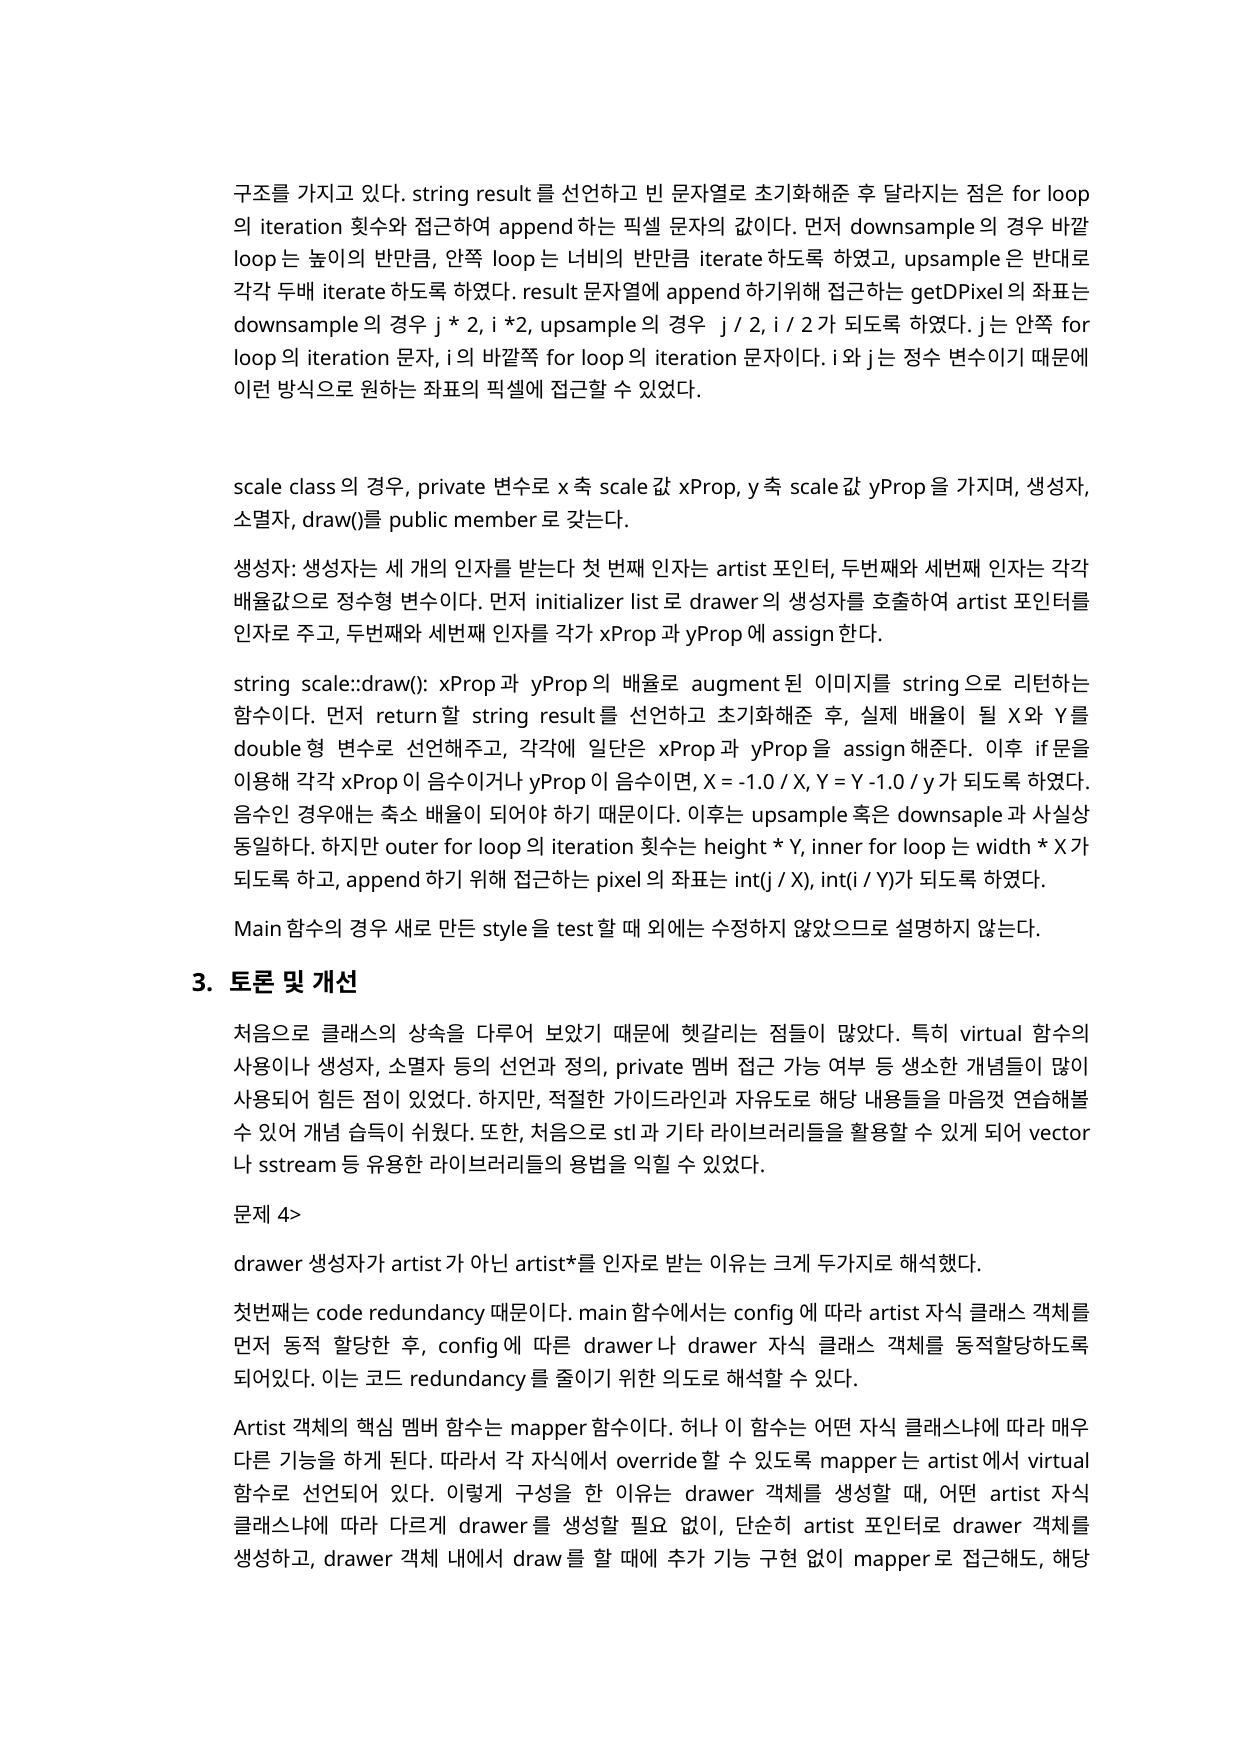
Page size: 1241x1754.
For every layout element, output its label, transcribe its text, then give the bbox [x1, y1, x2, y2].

list 토론 및 개선 [192, 962, 1090, 998]
text 첫번째는 code redundancy 때문이다. main함수에서는 config 에 따라 artist 자식 클래스 객체를 먼저 동적 할당한 후, config에 따른 drawer나 drawer 자식 클래스 객체를 동적할당하도록 되어있다. 이는 코드 redundancy를 줄이기 위한 의도로 해석할 수 있다. [233, 1297, 1090, 1392]
text 처음으로 클래스의 상속을 다루어 보았기 때문에 헷갈리는 점들이 많았다. 특히 virtual 함수의 사용이나 생성자, 소멸자 등의 선언과 정의, private 멤버 접근 가능 여부 등 생소한 개념들이 많이 사용되어 힘든 점이 있었다. 하지만, 적절한 가이드라인과 자유도로 해당 내용들을 마음껏 연습해볼 수 있어 개념 습득이 쉬웠다. 또한, 처음으로 stl과 기타 라이브러리들을 활용할 수 있게 되어 vector나 sstream등 유용한 라이브러리들의 용법을 익힐 수 있었다. [233, 1018, 1090, 1179]
text drawer 생성자가 artist가 아닌 artist*를 인자로 받는 이유는 크게 두가지로 해석했다. [150, 1247, 1090, 1278]
text 생성자: 생성자는 세 개의 인자를 받는다 첫 번째 인자는 artist 포인터, 두번째와 세번째 인자는 각각 배율값으로 정수형 변수이다. 먼저 initializer list로 drawer의 생성자를 호출하여 artist 포인터를 인자로 주고, 두번째와 세번째 인자를 각가 xProp과 yProp에 assign한다. [233, 552, 1090, 648]
text 문제 4> [233, 1198, 1090, 1228]
text Main함수의 경우 새로 만든 style을 test할 때 외에는 수정하지 않았으므로 설명하지 않는다. [233, 913, 1090, 943]
text scale class의 경우, private 변수로 x축 scale값 xProp, y축 scale값 yProp을 가지며, 생성자, 소멸자, draw()를 public member로 갖는다. [233, 470, 1090, 533]
text string scale::draw(): xProp과 yProp의 배율로 augment된 이미지를 string으로 리턴하는 함수이다. 먼저 return할 string result를 선언하고 초기화해준 후, 실제 배율이 될 X와 Y를 double형 변수로 선언해주고, 각각에 일단은 xProp과 yProp을 assign해준다. 이후 if문을 이용해 각각 xProp이 음수이거나 yProp이 음수이면, X = -1.0 / X, Y = Y -1.0 / y가 되도록 하였다. 음수인 경우애는 축소 배율이 되어야 하기 때문이다. 이후는 upsample혹은 downsaple과 사실상 동일하다. 하지만 outer for loop의 iteration 횟수는 height * Y, inner for loop는 width * X가 되도록 하고, append하기 위해 접근하는 pixel의 좌표는 int(j / X), int(i / Y)가 되도록 하였다. [233, 667, 1090, 893]
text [233, 177, 1090, 404]
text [233, 1411, 1090, 1573]
